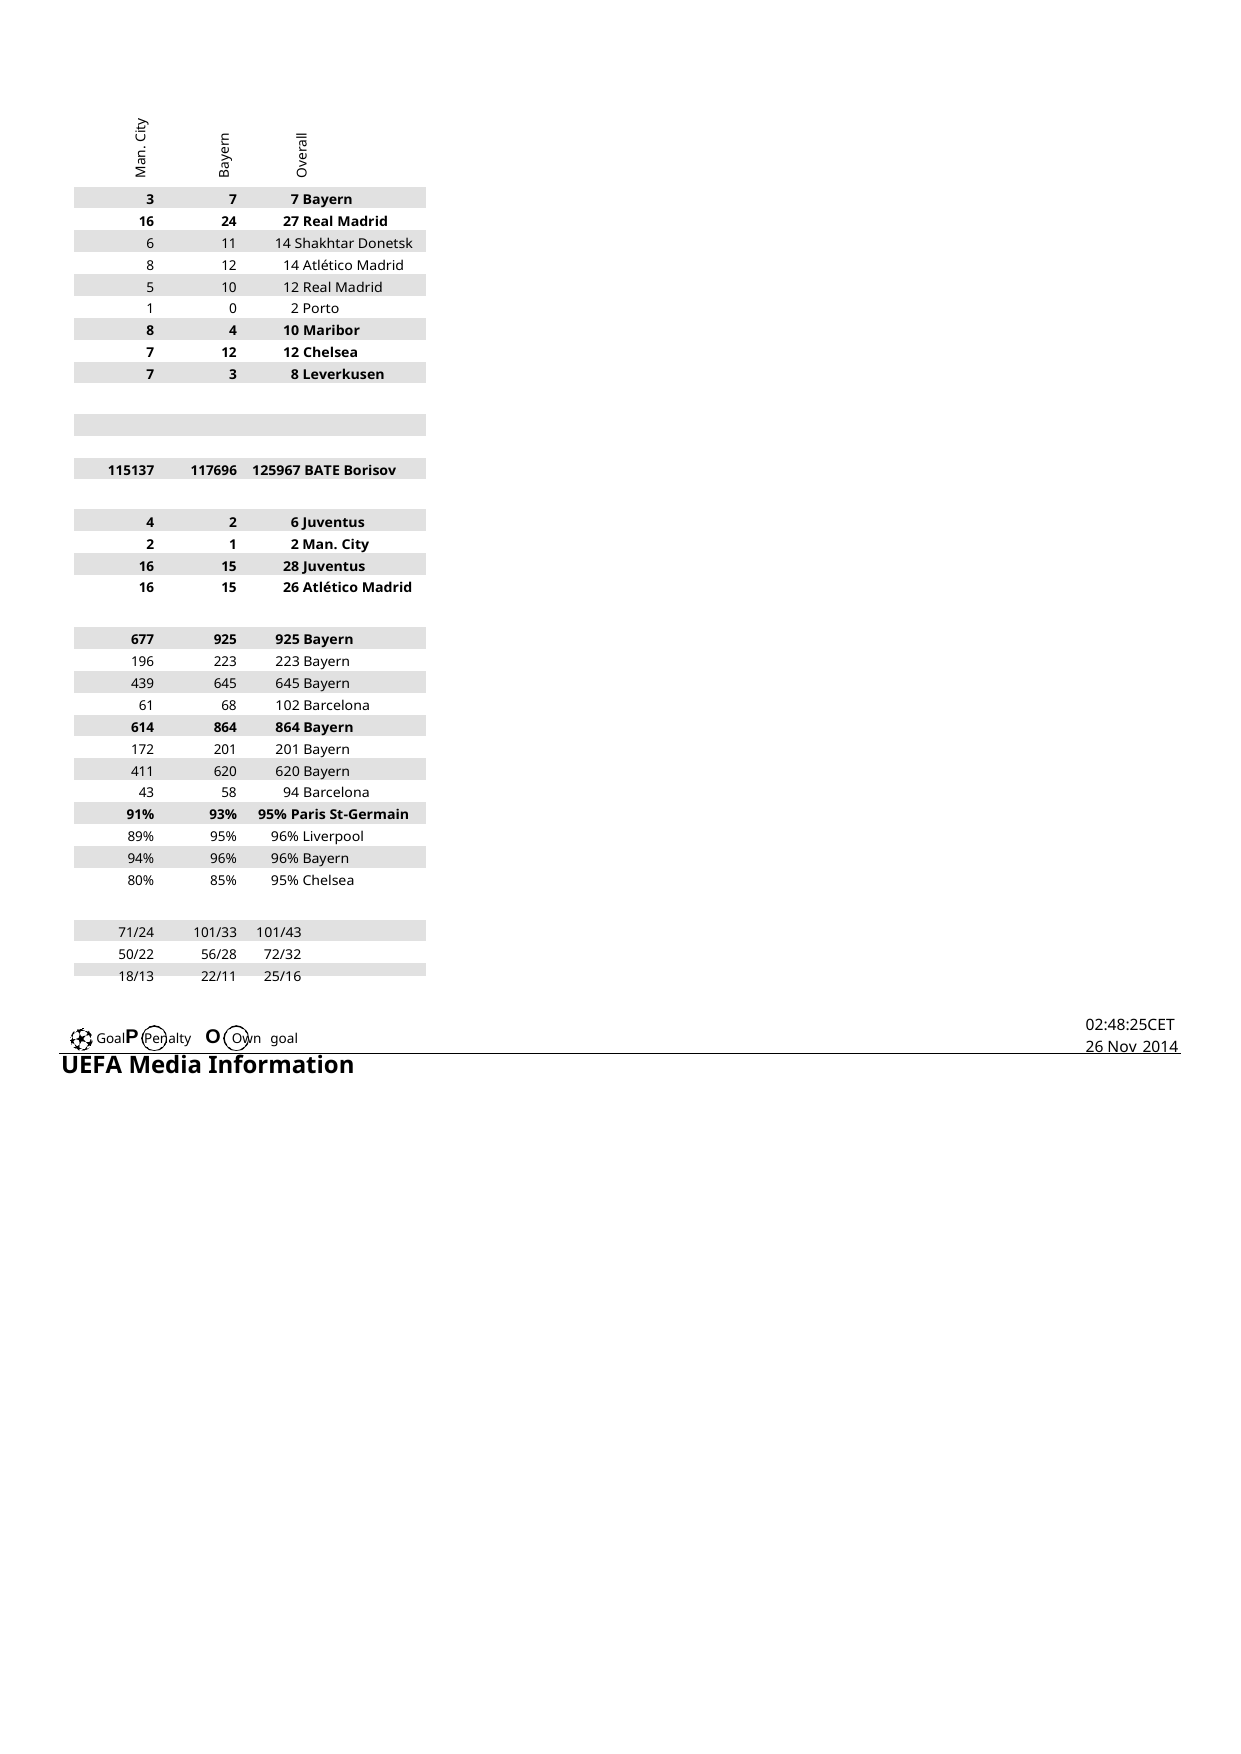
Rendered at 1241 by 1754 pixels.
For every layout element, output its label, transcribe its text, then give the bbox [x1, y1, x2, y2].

text UEFA Media Information [61, 1019, 1194, 1078]
